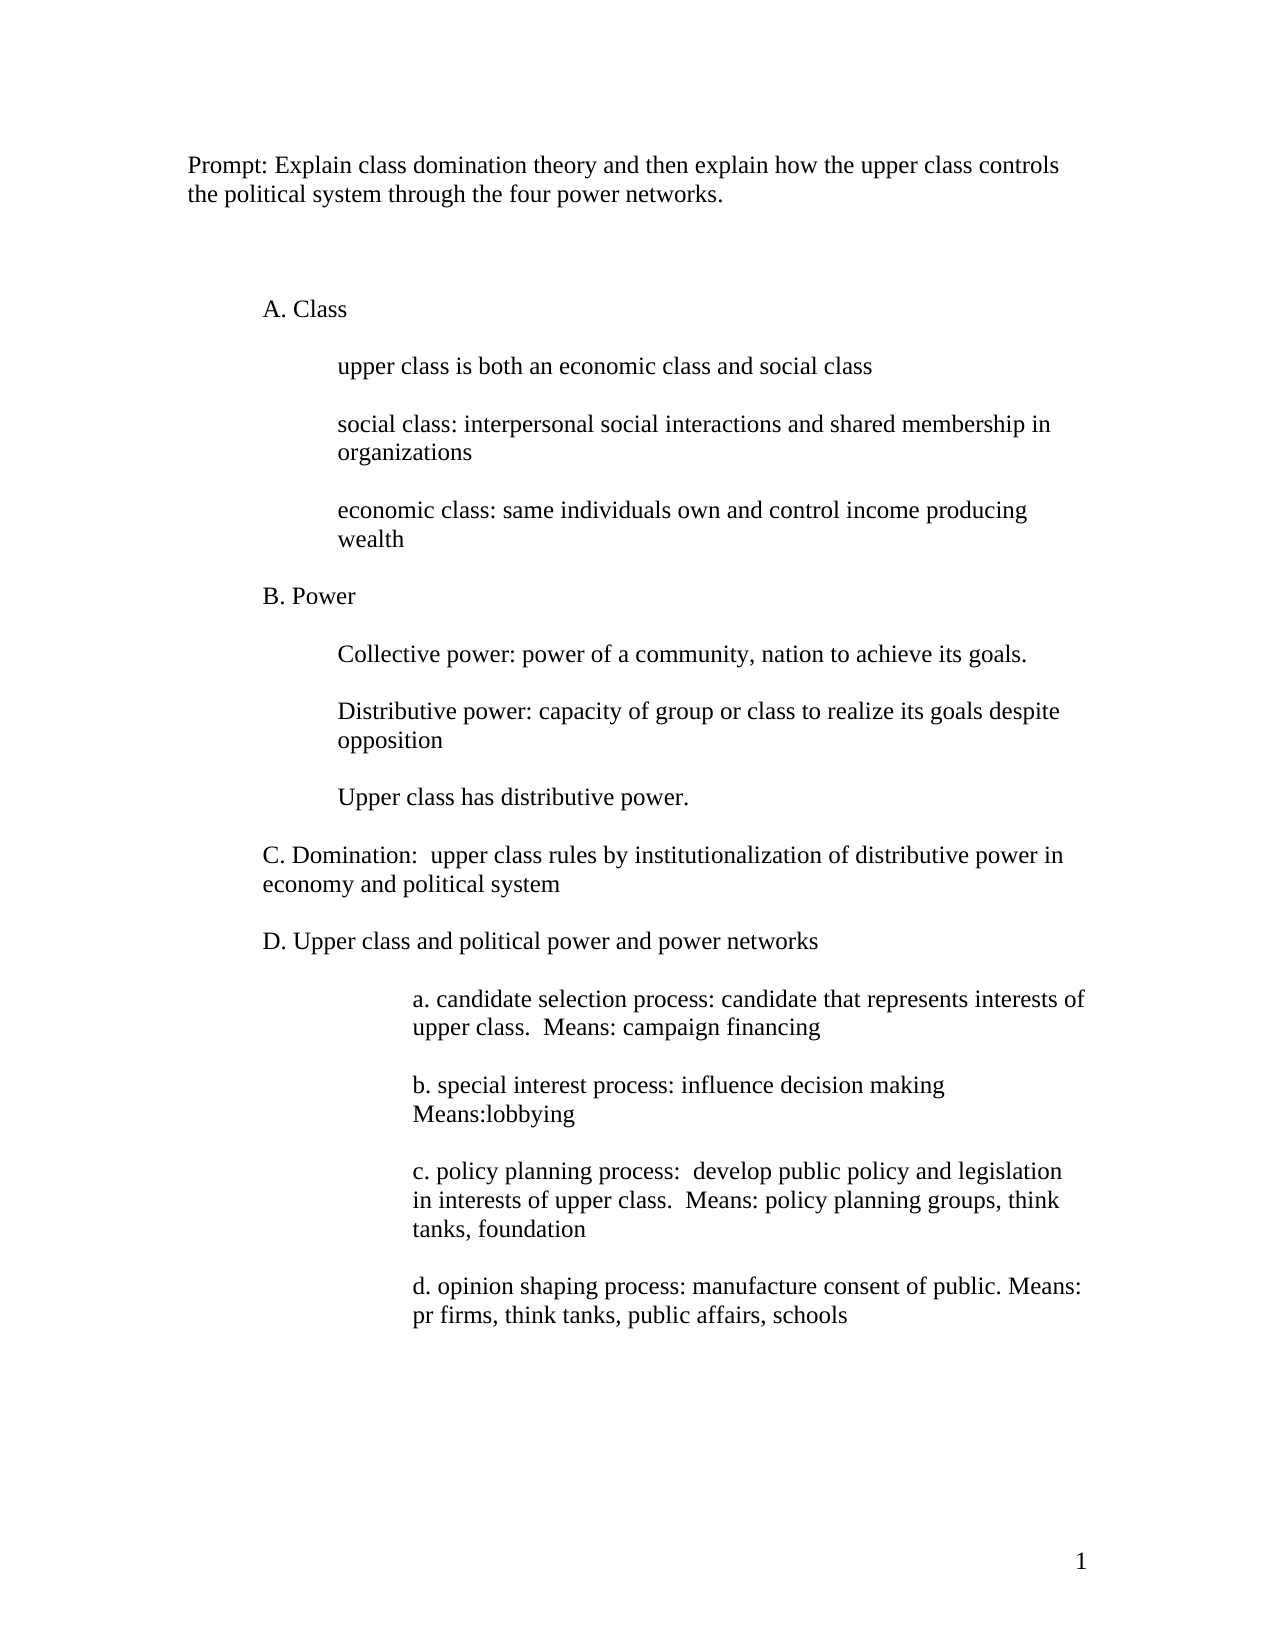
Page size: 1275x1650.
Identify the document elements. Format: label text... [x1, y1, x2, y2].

text Upper class has distributive power. [337, 782, 1087, 811]
text upper class is both an economic class and social class [262, 351, 1087, 380]
text A. Class [187, 294, 1087, 322]
text c. policy planning process: develop public policy and legislation in interests of upper class. Means: policy planning groups, think tanks, foundation [412, 1156, 1087, 1242]
text a. candidate selection process: candidate that represents interests of upper class. Means: campaign financing [412, 984, 1087, 1041]
text Distributive power: capacity of group or class to realize its goals despite opposition [337, 696, 1087, 754]
text Collective power: power of a community, nation to achieve its goals. [187, 639, 1087, 667]
text b. special interest process: influence decision making Means:lobbying [412, 1070, 1087, 1127]
text Prompt: Explain class domination theory and then explain how the upper class controls the political system through the four power networks. [187, 150, 1087, 207]
text d. opinion shaping process: manufacture consent of public. Means: pr firms, think tanks, public affairs, schools [337, 1271, 1087, 1329]
text economic class: same individuals own and control income producing wealth [337, 495, 1087, 552]
text C. Domination: upper class rules by institutionalization of distributive power in economy and political system [262, 840, 1087, 897]
text social class: interpersonal social interactions and shared membership in organizations [337, 409, 1087, 466]
text D. Upper class and political power and power networks [187, 926, 1087, 955]
text B. Power [187, 581, 1087, 610]
